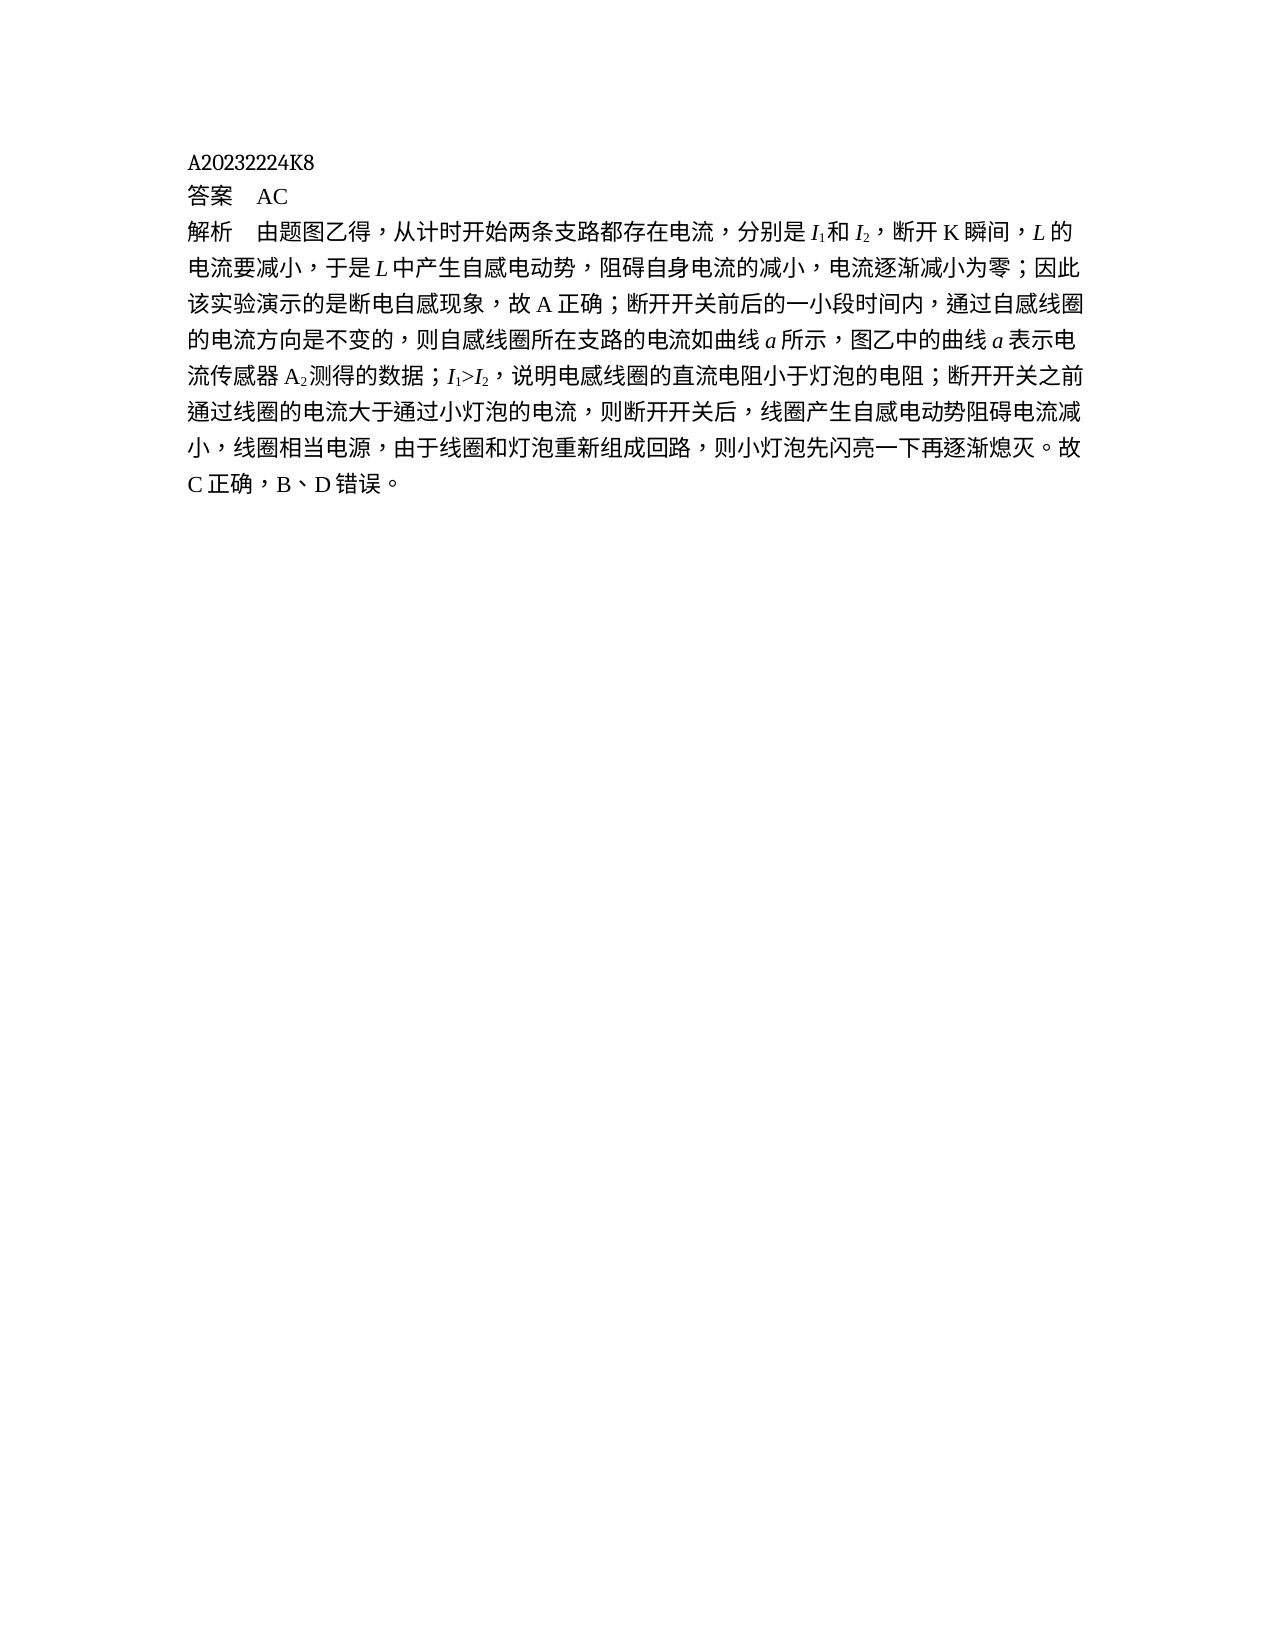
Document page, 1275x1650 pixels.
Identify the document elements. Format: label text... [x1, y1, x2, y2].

text A20232224K8 [187, 150, 1087, 176]
text 答案 AC [187, 180, 1087, 211]
text 解析 由题图乙得，从计时开始两条支路都存在电流，分别是I1和I2，断开K瞬间，L的电流要减小，于是L中产生自感电动势，阻碍自身电流的减小，电流逐渐减小为零；因此该实验演示的是断电自感现象，故A正确；断开开关前后的一小段时间内，通过自感线圈的电流方向是不变的，则自感线圈所在支路的电流如曲线a所示，图乙中的曲线a表示电流传感器A2测得的数据；I1>I2，说明电感线圈的直流电阻小于灯泡的电阻；断开开关之前通过线圈的电流大于通过小灯泡的电流，则断开开关后，线圈产生自感电动势阻碍电流减小，线圈相当电源，由于线圈和灯泡重新组成回路，则小灯泡先闪亮一下再逐渐熄灭。故C正确，B、D错误。 [187, 216, 1087, 499]
